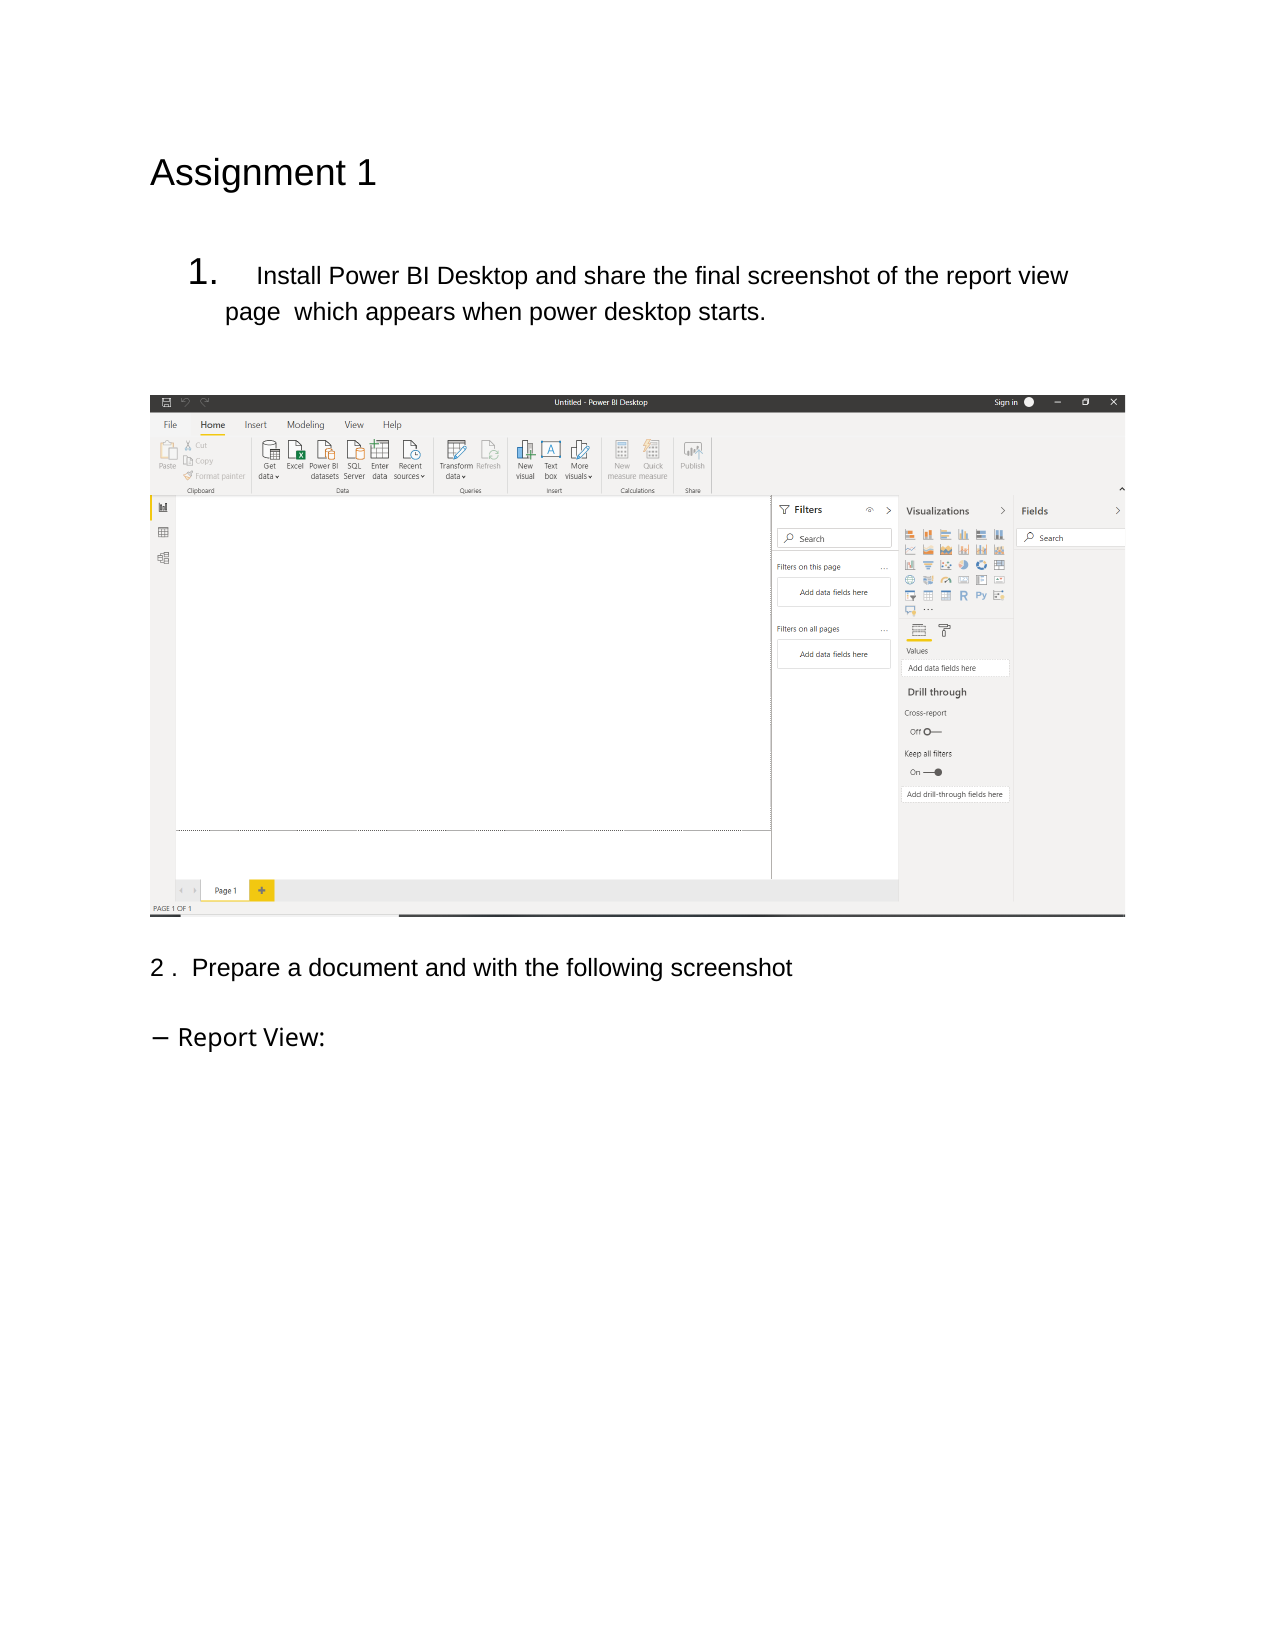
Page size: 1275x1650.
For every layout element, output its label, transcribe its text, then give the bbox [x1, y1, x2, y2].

text − Report View: [150, 1019, 1125, 1053]
picture [150, 395, 1125, 917]
text Assignment 1 [150, 150, 1125, 193]
list Install Power BI Desktop and share the final screenshot of the report view page which appears when power desktop starts. [187, 249, 1125, 325]
text 2 . Prepare a document and with the following screenshot [150, 953, 1125, 982]
